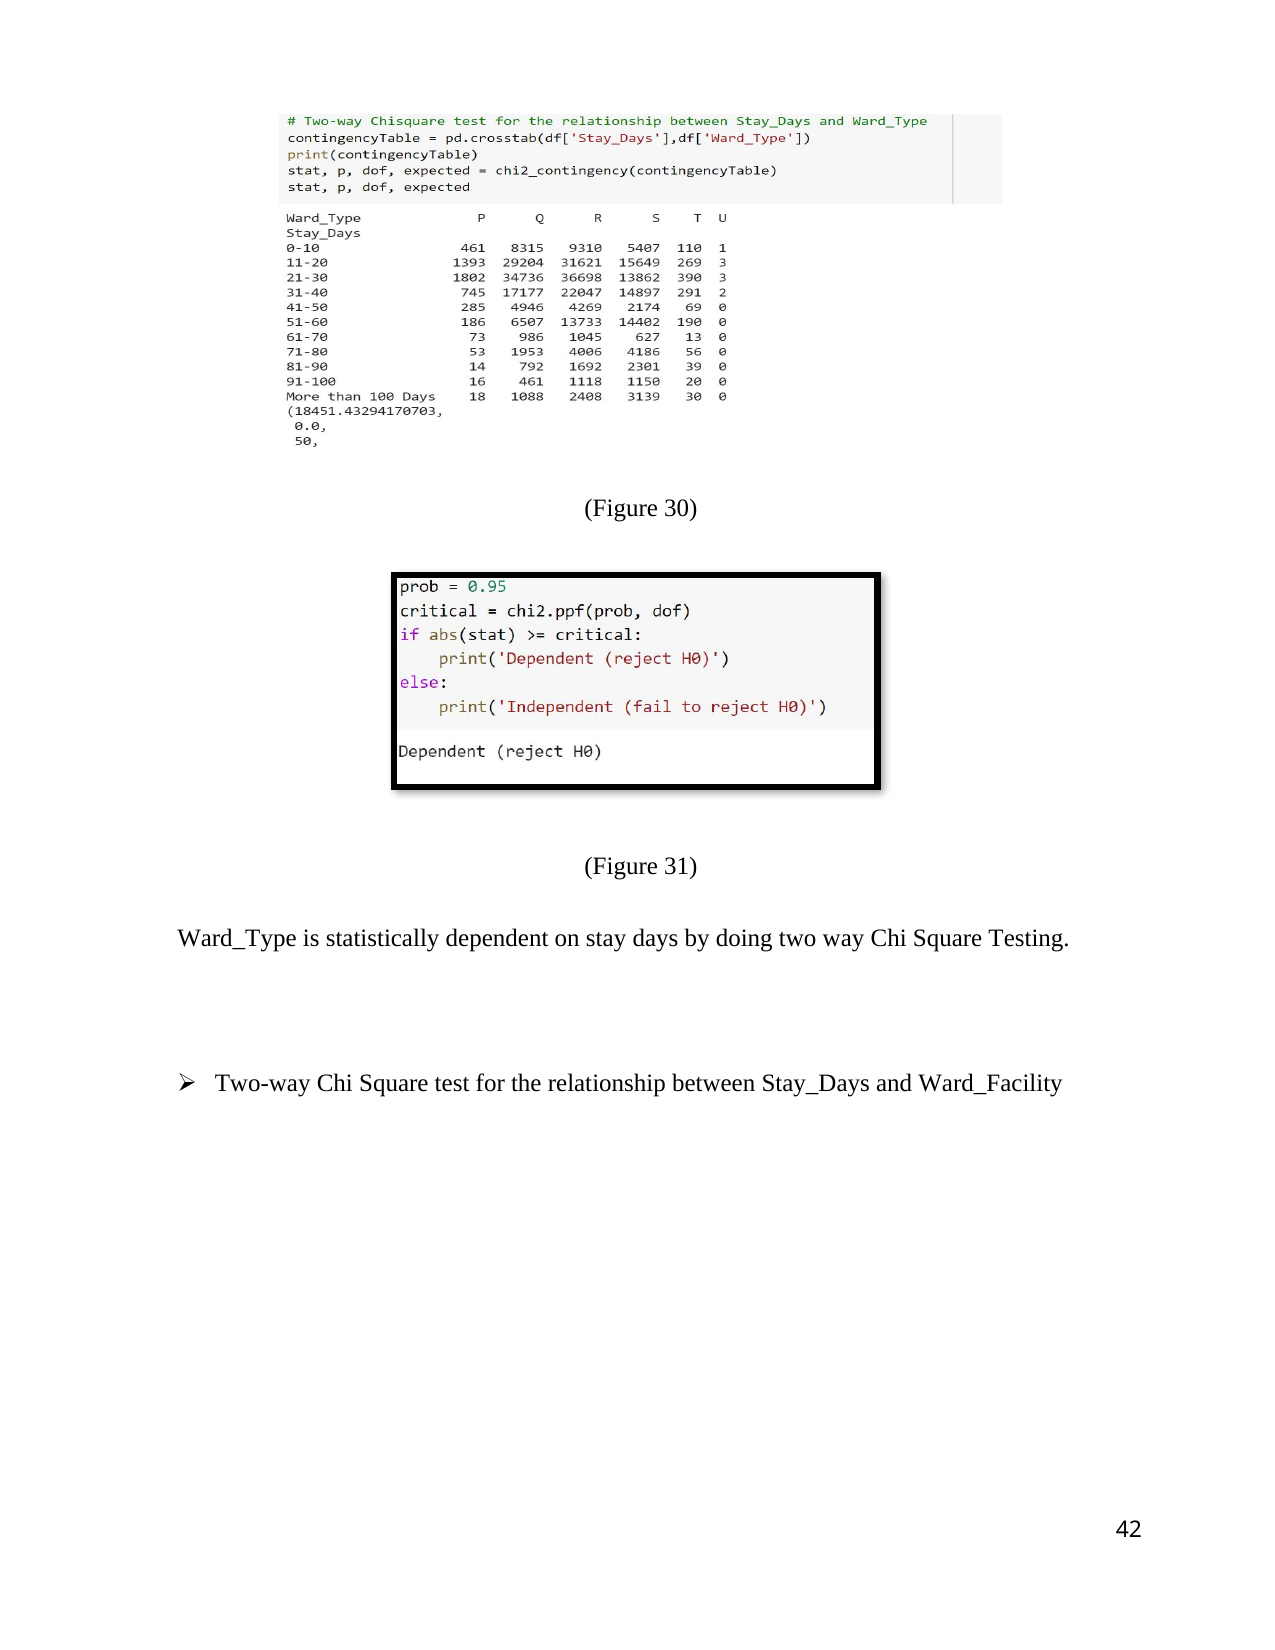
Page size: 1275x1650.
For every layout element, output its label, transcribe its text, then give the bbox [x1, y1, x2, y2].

picture [278, 114, 1003, 449]
list Two-way Chi Square test for the relationship between Stay_Days and Ward_Facility [177, 1068, 1142, 1097]
text (Figure 30) [139, 493, 1142, 522]
text (Figure 31) [139, 851, 1142, 880]
text Ward_Type is statistically dependent on stay days by doing two way Chi Square Testing. [139, 923, 1142, 952]
picture [397, 578, 874, 784]
